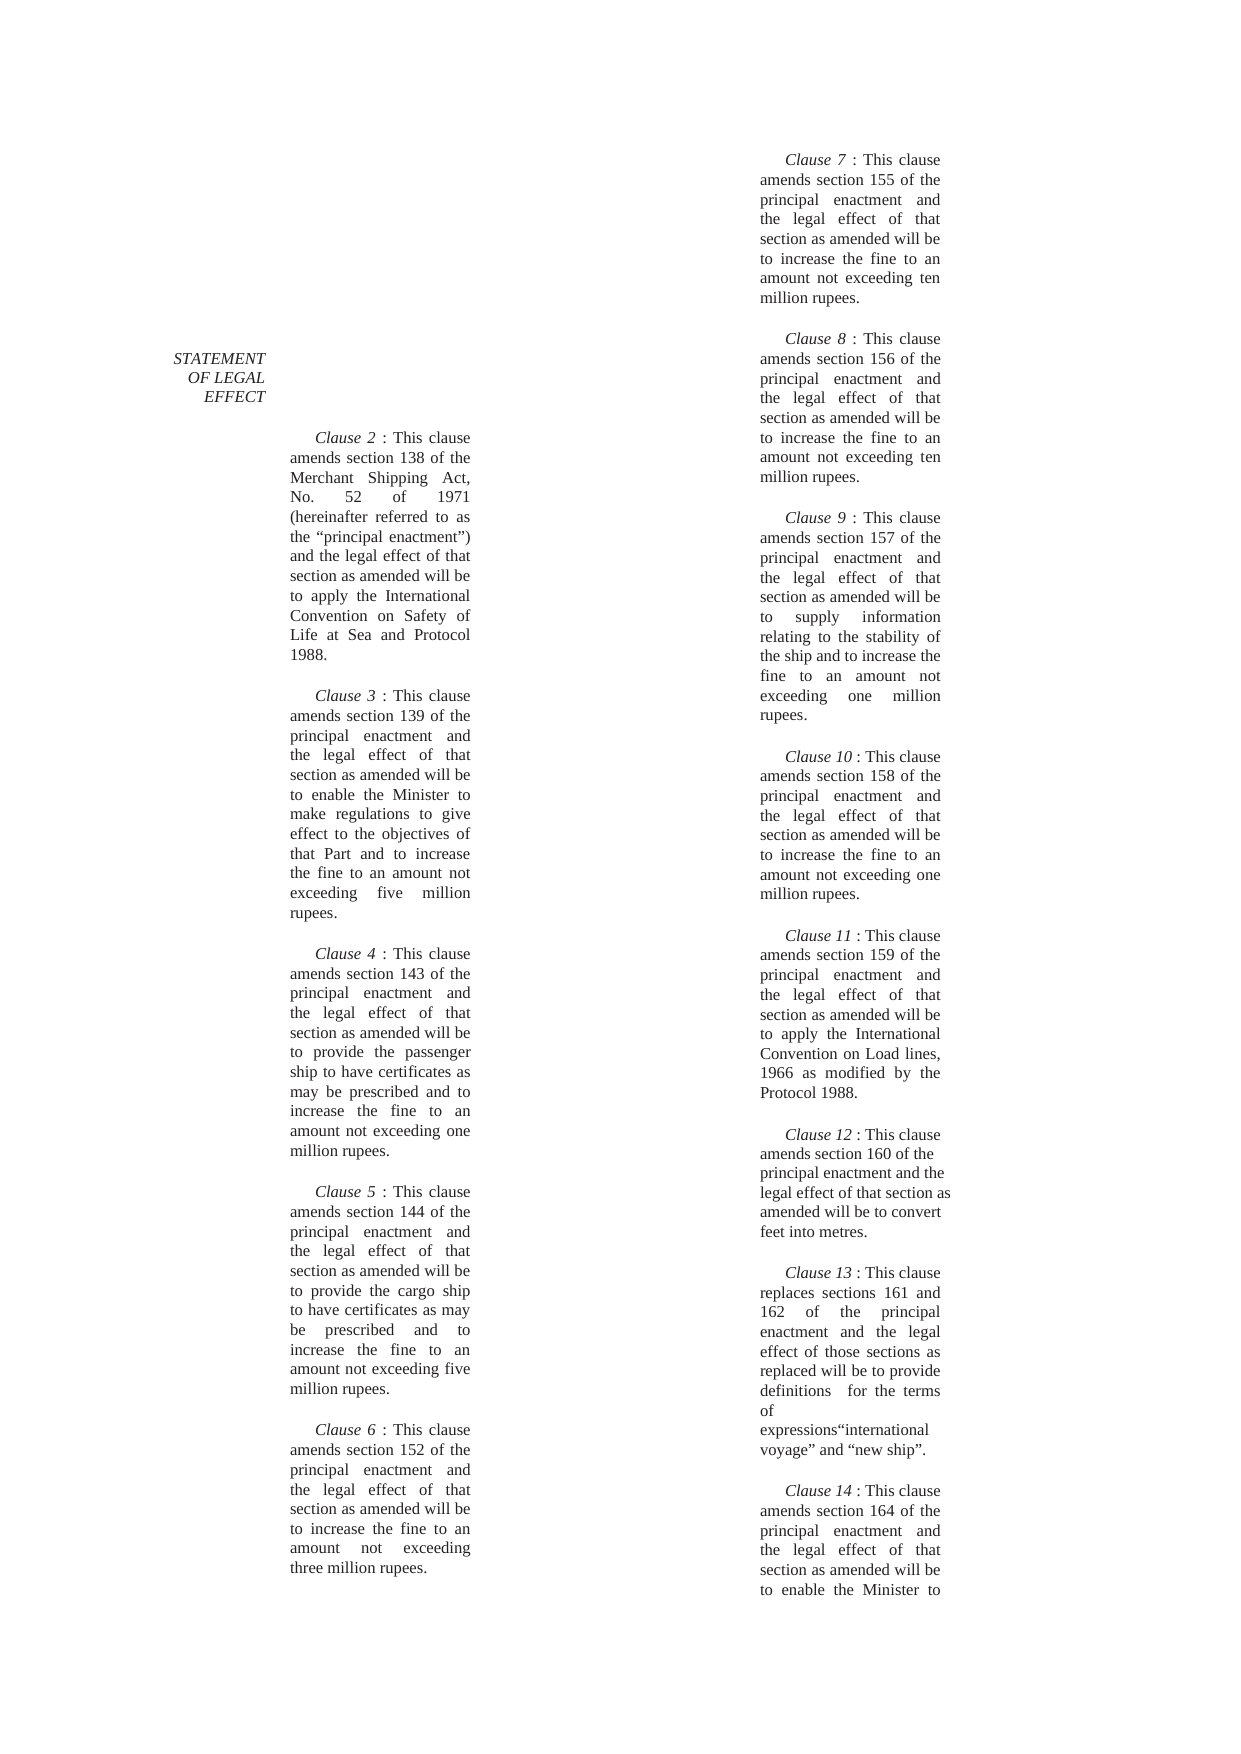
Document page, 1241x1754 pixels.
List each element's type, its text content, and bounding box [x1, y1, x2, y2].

text Clause 2 : This clause amends section 138 of the Merchant Shipping Act, No. 52 of 1971 (hereinafter referred to as the “principal enactment”) and the legal effect of that section as amended will be to apply the International Convention on Safety of Life at Sea and Protocol 1988. [290, 428, 470, 664]
text Clause 8 : This clause amends section 156 of the principal enactment and the legal effect of that section as amended will be to increase the fine to an amount not exceeding ten million rupees. [760, 329, 941, 486]
text Clause 6 : This clause amends section 152 of the principal enactment and the legal effect of that section as amended will be to increase the fine to an amount not exceeding three million rupees. [290, 1420, 471, 1577]
text Clause 11 : This clause amends section 159 of the principal enactment and the legal effect of that section as amended will be to apply the International Convention on Load lines, 1966 as modified by the Protocol 1988. [760, 926, 941, 1102]
text Clause 7 : This clause amends section 155 of the principal enactment and the legal effect of that section as amended will be to increase the fine to an amount not exceeding ten million rupees. [760, 150, 940, 307]
text Clause 4 : This clause amends section 143 of the principal enactment and the legal effect of that section as amended will be to provide the passenger ship to have certificates as may be prescribed and to increase the fine to an amount not exceeding one million rupees. [290, 944, 471, 1160]
text Clause 13 : This clause replaces sections 161 and 162 of the principal enactment and the legal effect of those sections as replaced will be to provide definitions for the terms of expressions“international voyage” and “new ship”. [760, 1263, 941, 1459]
text Clause 10 : This clause amends section 158 of the principal enactment and the legal effect of that section as amended will be to increase the fine to an amount not exceeding one million rupees. [760, 746, 941, 903]
text Clause 3 : This clause amends section 139 of the principal enactment and the legal effect of that section as amended will be to enable the Minister to make regulations to give effect to the objectives of that Part and to increase the fine to an amount not exceeding five million rupees. [290, 686, 471, 922]
text Clause 5 : This clause amends section 144 of the principal enactment and the legal effect of that section as amended will be to provide the cargo ship to have certificates as may be prescribed and to increase the fine to an amount not exceeding five million rupees. [290, 1182, 470, 1398]
text STATEMENT OF LEGAL EFFECT [150, 349, 265, 406]
text Clause 9 : This clause amends section 157 of the principal enactment and the legal effect of that section as amended will be to supply information relating to the stability of the ship and to increase the fine to an amount not exceeding one million rupees. [760, 508, 941, 724]
text Clause 12 : This clause amends section 160 of the principal enactment and the legal effect of that section as amended will be to convert feet into metres. [760, 1124, 955, 1241]
